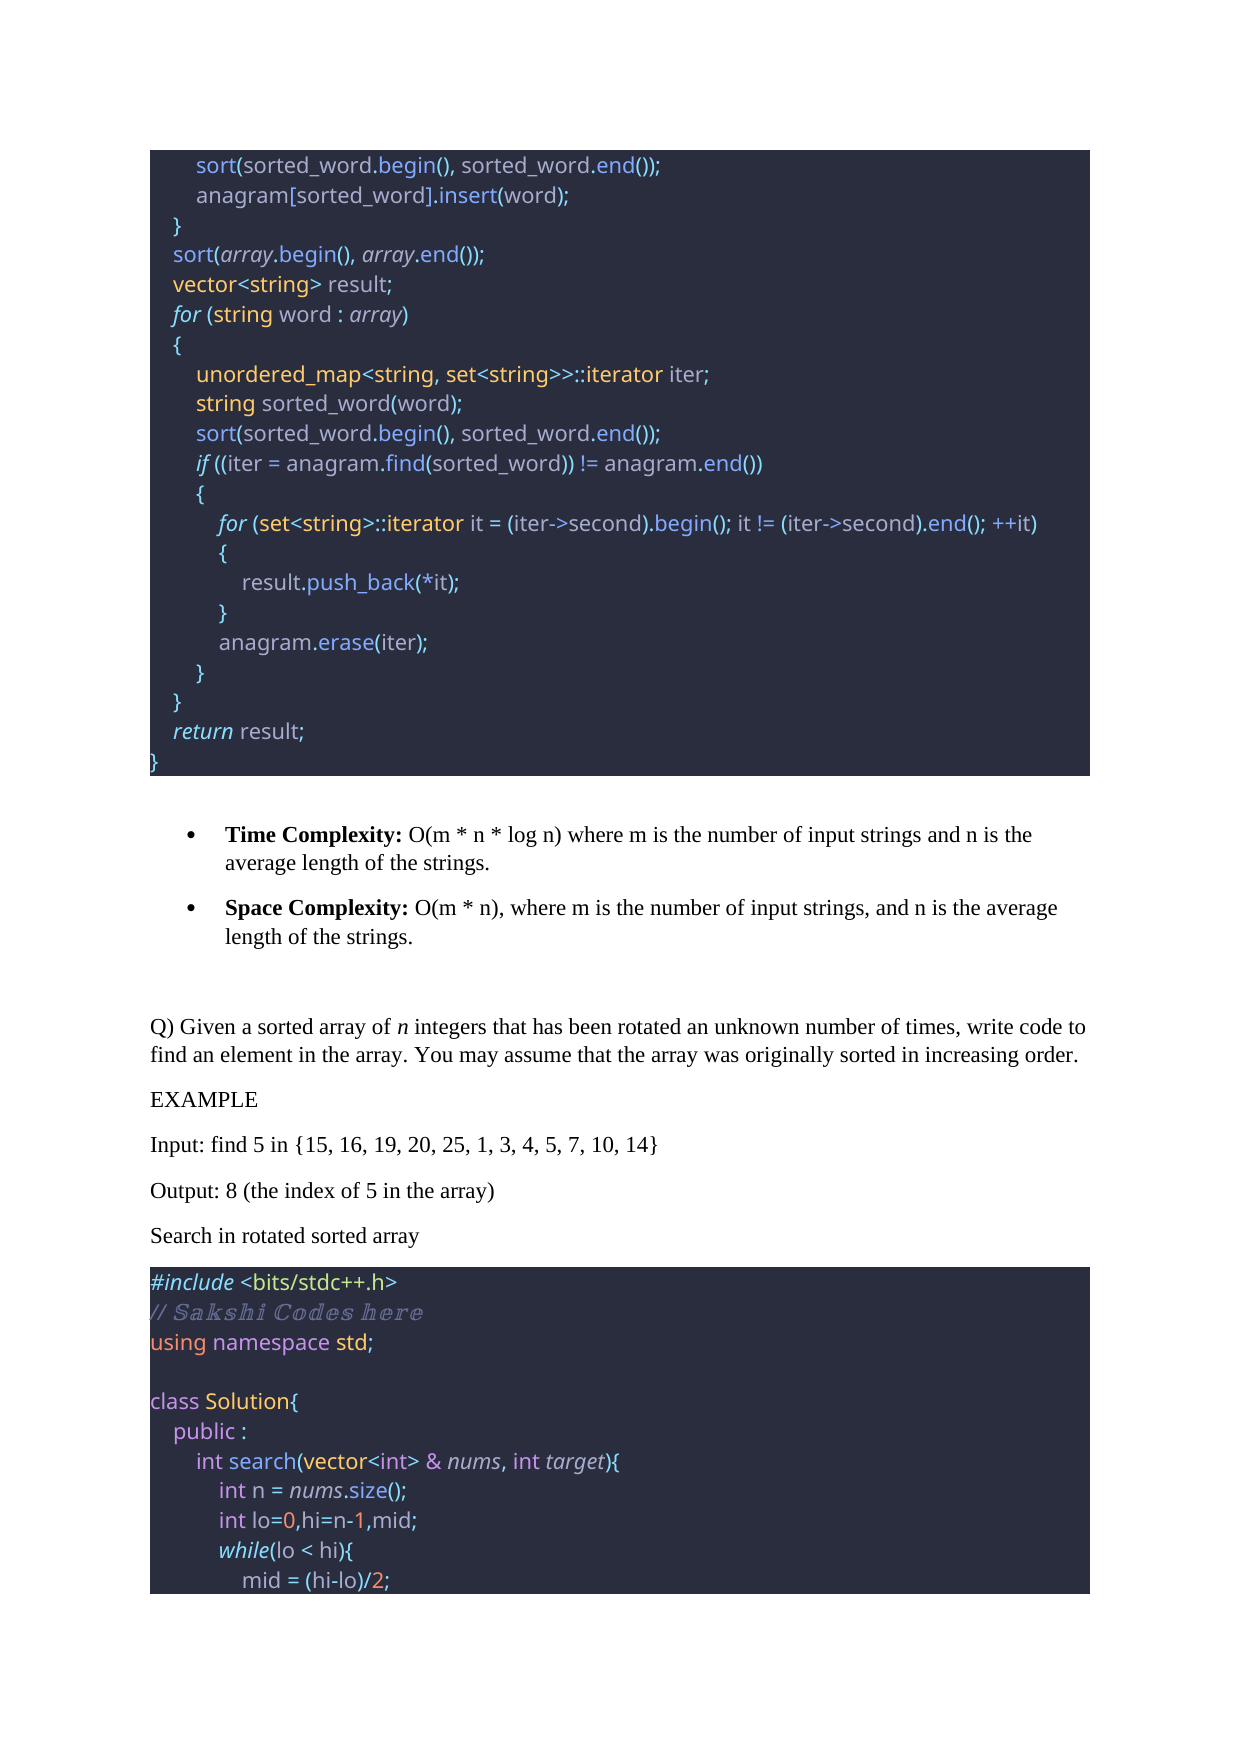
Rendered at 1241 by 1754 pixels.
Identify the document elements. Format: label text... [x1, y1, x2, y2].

text anagram[sorted_word].insert(word); [150, 180, 1090, 209]
text anagram.erase(iter); [150, 627, 1090, 656]
text vector<string> result; [150, 269, 1090, 299]
text if ((iter = anagram.find(sorted_word)) != anagram.end()) [150, 448, 1090, 478]
text sort(sorted_word.begin(), sorted_word.end()); [150, 150, 1090, 180]
text } [150, 656, 1090, 686]
text for (string word : array) [150, 299, 1090, 329]
text } [150, 686, 1090, 716]
text { [150, 478, 1090, 507]
text } [150, 209, 1090, 239]
list Time Complexity: O(m * n * log n) where m is the number of input strings and n is the average length of the strings. [187, 821, 1090, 876]
text while(lo < hi){ [150, 1535, 1090, 1565]
text return result; [150, 716, 1090, 746]
text for (set<string>::iterator it = (iter->second).begin(); it != (iter->second).end(); ++it) [150, 507, 1090, 537]
text EXAMPLE [150, 1086, 1090, 1113]
text class Solution{ [150, 1386, 1090, 1416]
text public : [150, 1416, 1090, 1446]
text result.push_back(*it); [150, 567, 1090, 597]
text using namespace std; [150, 1326, 1090, 1356]
text } [150, 746, 1090, 776]
list Space Complexity: O(m * n), where m is the number of input strings, and n is the average length of the strings. [187, 894, 1090, 949]
text } [150, 597, 1090, 627]
text Search in rotated sorted array [150, 1222, 1090, 1248]
text { [150, 537, 1090, 567]
text #include <bits/stdc++.h> [150, 1267, 1090, 1297]
text int lo=0,hi=n-1,mid; [150, 1505, 1090, 1535]
text string sorted_word(word); [150, 388, 1090, 418]
text Input: find 5 in {15, 16, 19, 20, 25, 1, 3, 4, 5, 7, 10, 14} [150, 1132, 1090, 1158]
text sort(sorted_word.begin(), sorted_word.end()); [150, 418, 1090, 448]
text Q) Given a sorted array of n integers that has been rotated an unknown number of times, write code to find an element in the array. You may assume that the array was originally sorted in increasing order. [150, 1013, 1090, 1068]
text // 𝕊𝕒𝕜𝕤𝕙𝕚 ℂ𝕠𝕕𝕖𝕤 𝕙𝕖𝕣𝕖 [150, 1297, 1090, 1326]
text Output: 8 (the index of 5 in the array) [150, 1177, 1090, 1203]
text { [150, 329, 1090, 358]
text mid = (hi-lo)/2; [150, 1565, 1090, 1594]
text unordered_map<string, set<string>>::iterator iter; [150, 358, 1090, 388]
text int search(vector<int> & nums, int target){ [150, 1446, 1090, 1475]
text sort(array.begin(), array.end()); [150, 239, 1090, 269]
text int n = nums.size(); [150, 1475, 1090, 1505]
